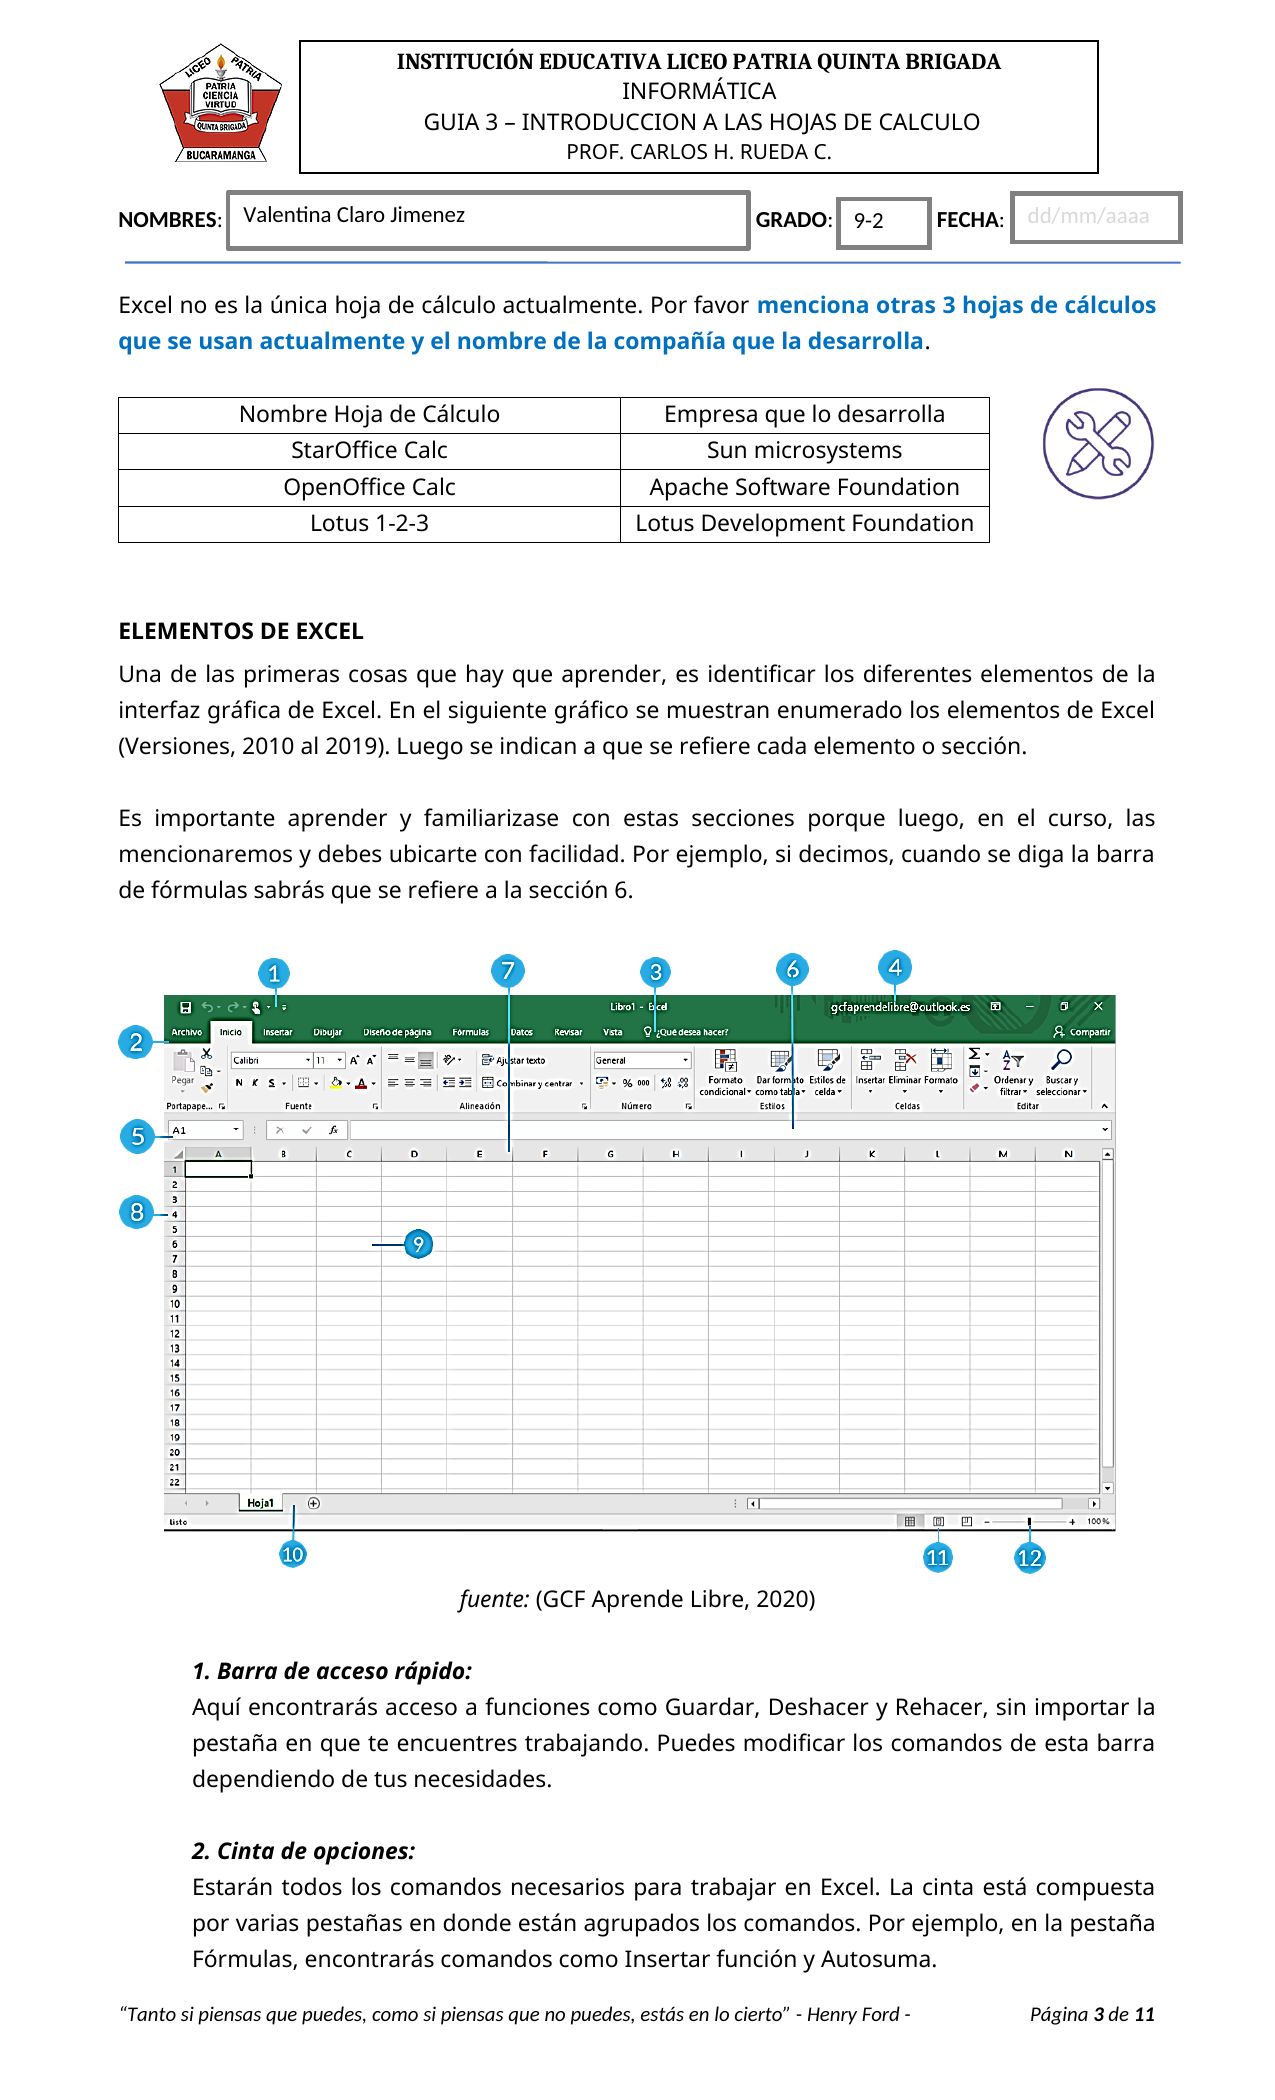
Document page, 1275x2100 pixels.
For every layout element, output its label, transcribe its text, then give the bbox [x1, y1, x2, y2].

text Aquí encontrarás acceso a funciones como Guardar, Deshacer y Rehacer, sin importar la pestaña en que te encuentres trabajando. Puedes modificar los comandos de esta barra dependiendo de tus necesidades. [192, 1691, 1157, 1794]
text Estarán todos los comandos necesarios para trabajar en Excel. La cinta está compuesta por varias pestañas en donde están agrupados los comandos. Por ejemplo, en la pestaña Fórmulas, encontrarás comandos como Insertar función y Autosuma. [192, 1871, 1157, 1974]
text fuente: [118, 1579, 1157, 1614]
picture [1039, 384, 1157, 502]
text 2. Cinta de opciones: [192, 1835, 1157, 1866]
table_cell OpenOffice Calc [119, 470, 620, 506]
text Excel no es la única hoja de cálculo actualmente. Por favor menciona otras 3 hojas de cálculos que se usan actualmente y el nombre de la compañía que la desarrolla. [118, 289, 1157, 356]
text 1. Barra de acceso rápido: [192, 1655, 1157, 1686]
table_cell Sun microsystems [621, 434, 989, 469]
table_cell Lotus Development Foundation [621, 507, 989, 542]
table_header Empresa que lo desarrolla [621, 398, 989, 433]
picture [159, 43, 282, 162]
table_cell StarOffice Calc [119, 434, 620, 469]
table_cell Apache Software Foundation [621, 470, 989, 506]
text ELEMENTOS DE EXCEL [118, 614, 1157, 646]
table_header Nombre Hoja de Cálculo [119, 398, 620, 433]
text Es importante aprender y familiarizase con estas secciones porque luego, en el curso, las mencionaremos y debes ubicarte con facilidad. Por ejemplo, si decimos, cuando se diga la barra de fórmulas sabrás que se refiere a la sección 6. [118, 802, 1157, 905]
table_cell Lotus 1-2-3 [119, 507, 620, 542]
text Una de las primeras cosas que hay que aprender, es identificar los diferentes elementos de la interfaz gráfica de Excel. En el siguiente gráfico se muestran enumerado los elementos de Excel (Versiones, 2010 al 2019). Luego se indican a que se refiere cada elemento o sección. [118, 658, 1157, 761]
picture [118, 945, 1157, 1579]
